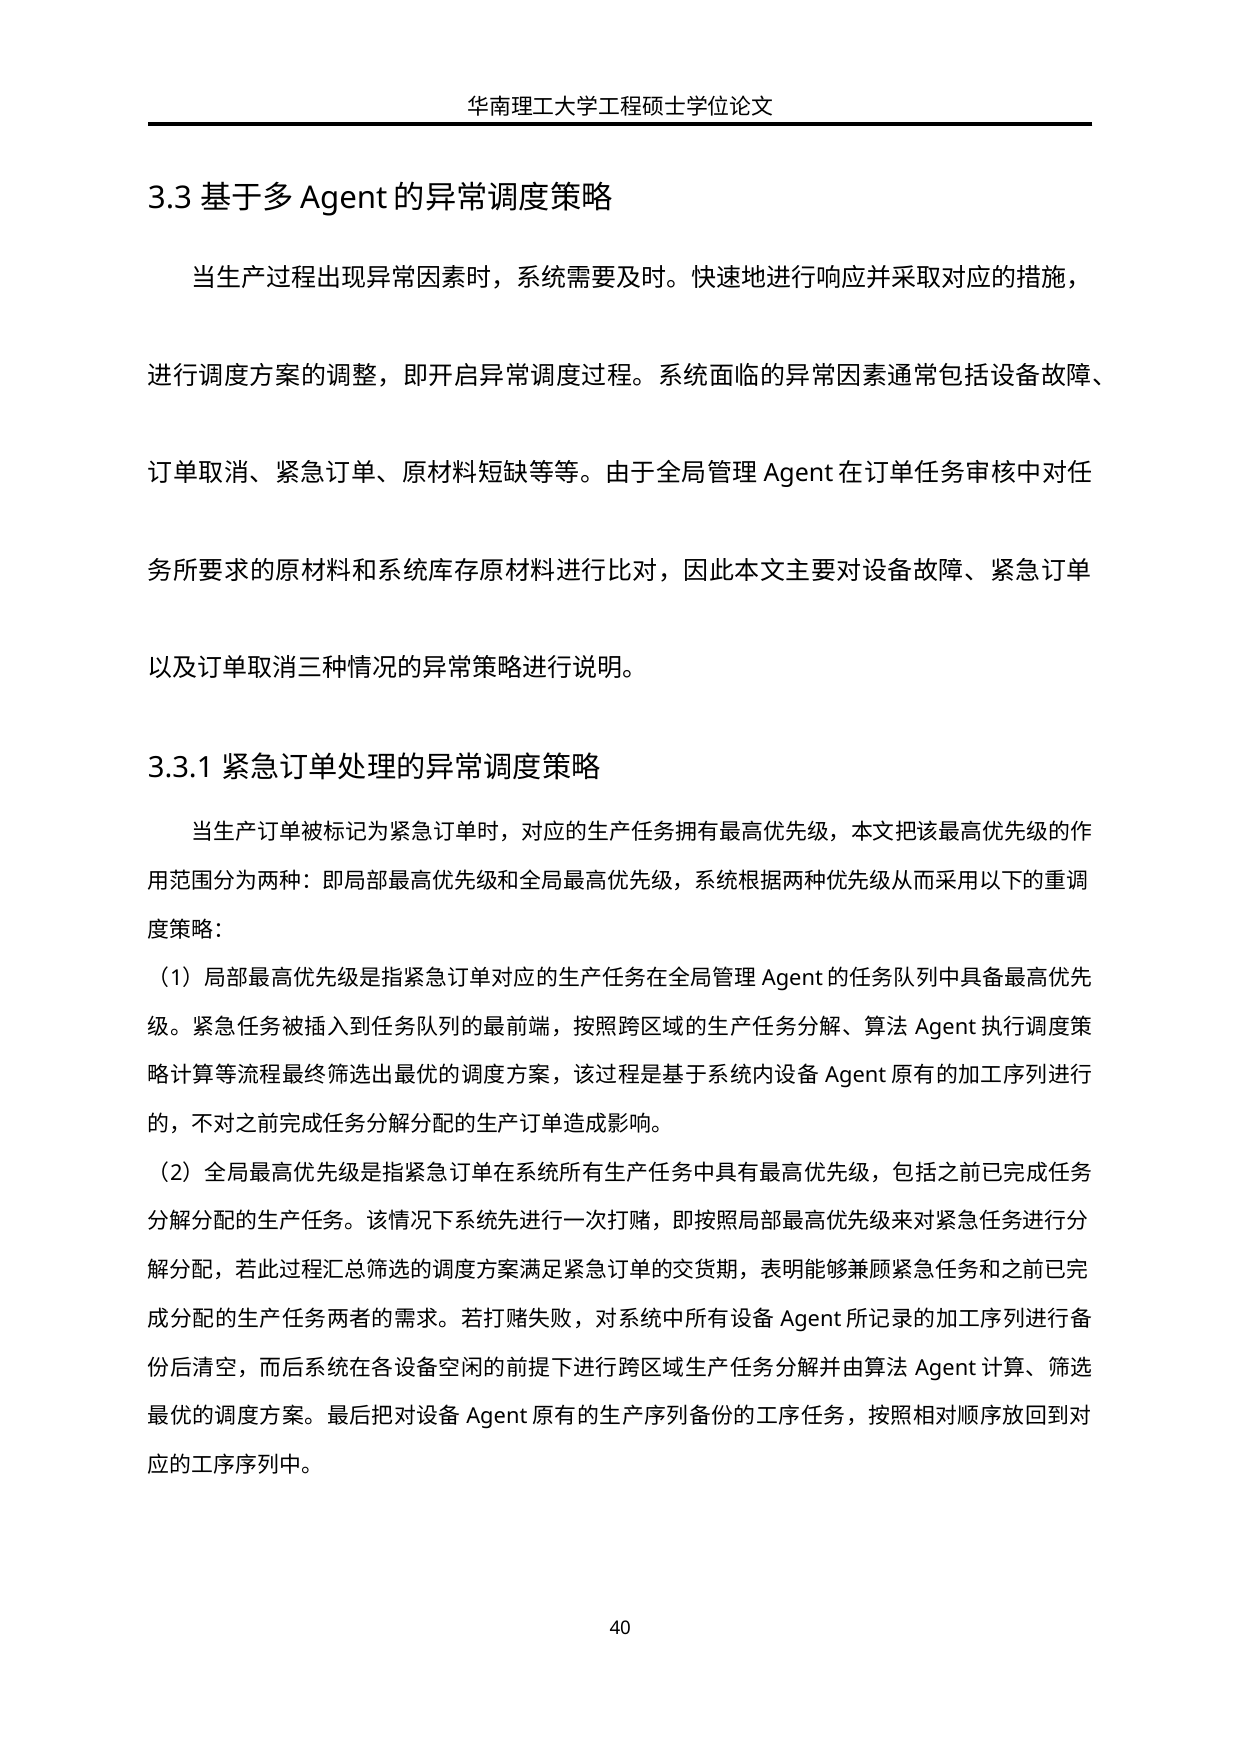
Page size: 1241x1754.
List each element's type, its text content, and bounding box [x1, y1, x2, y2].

subtitle 3.3.1 紧急订单处理的异常调度策略 [148, 733, 1092, 798]
text 当生产订单被标记为紧急订单时，对应的生产任务拥有最高优先级，本文把该最高优先级的作用范围分为两种：即局部最高优先级和全局最高优先级，系统根据两种优先级从而采用以下的重调度策略： [148, 814, 1092, 944]
text 当生产过程出现异常因素时，系统需要及时。快速地进行响应并采取对应的措施，进行调度方案的调整，即开启异常调度过程。系统面临的异常因素通常包括设备故障、订单取消、紧急订单、原材料短缺等等。由于全局管理Agent在订单任务审核中对任务所要求的原材料和系统库存原材料进行比对，因此本文主要对设备故障、紧急订单以及订单取消三种情况的异常策略进行说明。 [148, 243, 1092, 698]
text （1）局部最高优先级是指紧急订单对应的生产任务在全局管理Agent的任务队列中具备最高优先级。紧急任务被插入到任务队列的最前端，按照跨区域的生产任务分解、算法Agent执行调度策略计算等流程最终筛选出最优的调度方案，该过程是基于系统内设备Agent原有的加工序列进行的，不对之前完成任务分解分配的生产订单造成影响。 [148, 960, 1092, 1138]
subtitle 3.3 基于多Agent的异常调度策略 [148, 162, 1092, 227]
text （2）全局最高优先级是指紧急订单在系统所有生产任务中具有最高优先级，包括之前已完成任务分解分配的生产任务。该情况下系统先进行一次打赌，即按照局部最高优先级来对紧急任务进行分解分配，若此过程汇总筛选的调度方案满足紧急订单的交货期，表明能够兼顾紧急任务和之前已完成分配的生产任务两者的需求。若打赌失败，对系统中所有设备Agent所记录的加工序列进行备份后清空，而后系统在各设备空闲的前提下进行跨区域生产任务分解并由算法Agent计算、筛选最优的调度方案。最后把对设备Agent原有的生产序列备份的工序任务，按照相对顺序放回到对应的工序序列中。 [148, 1154, 1092, 1479]
